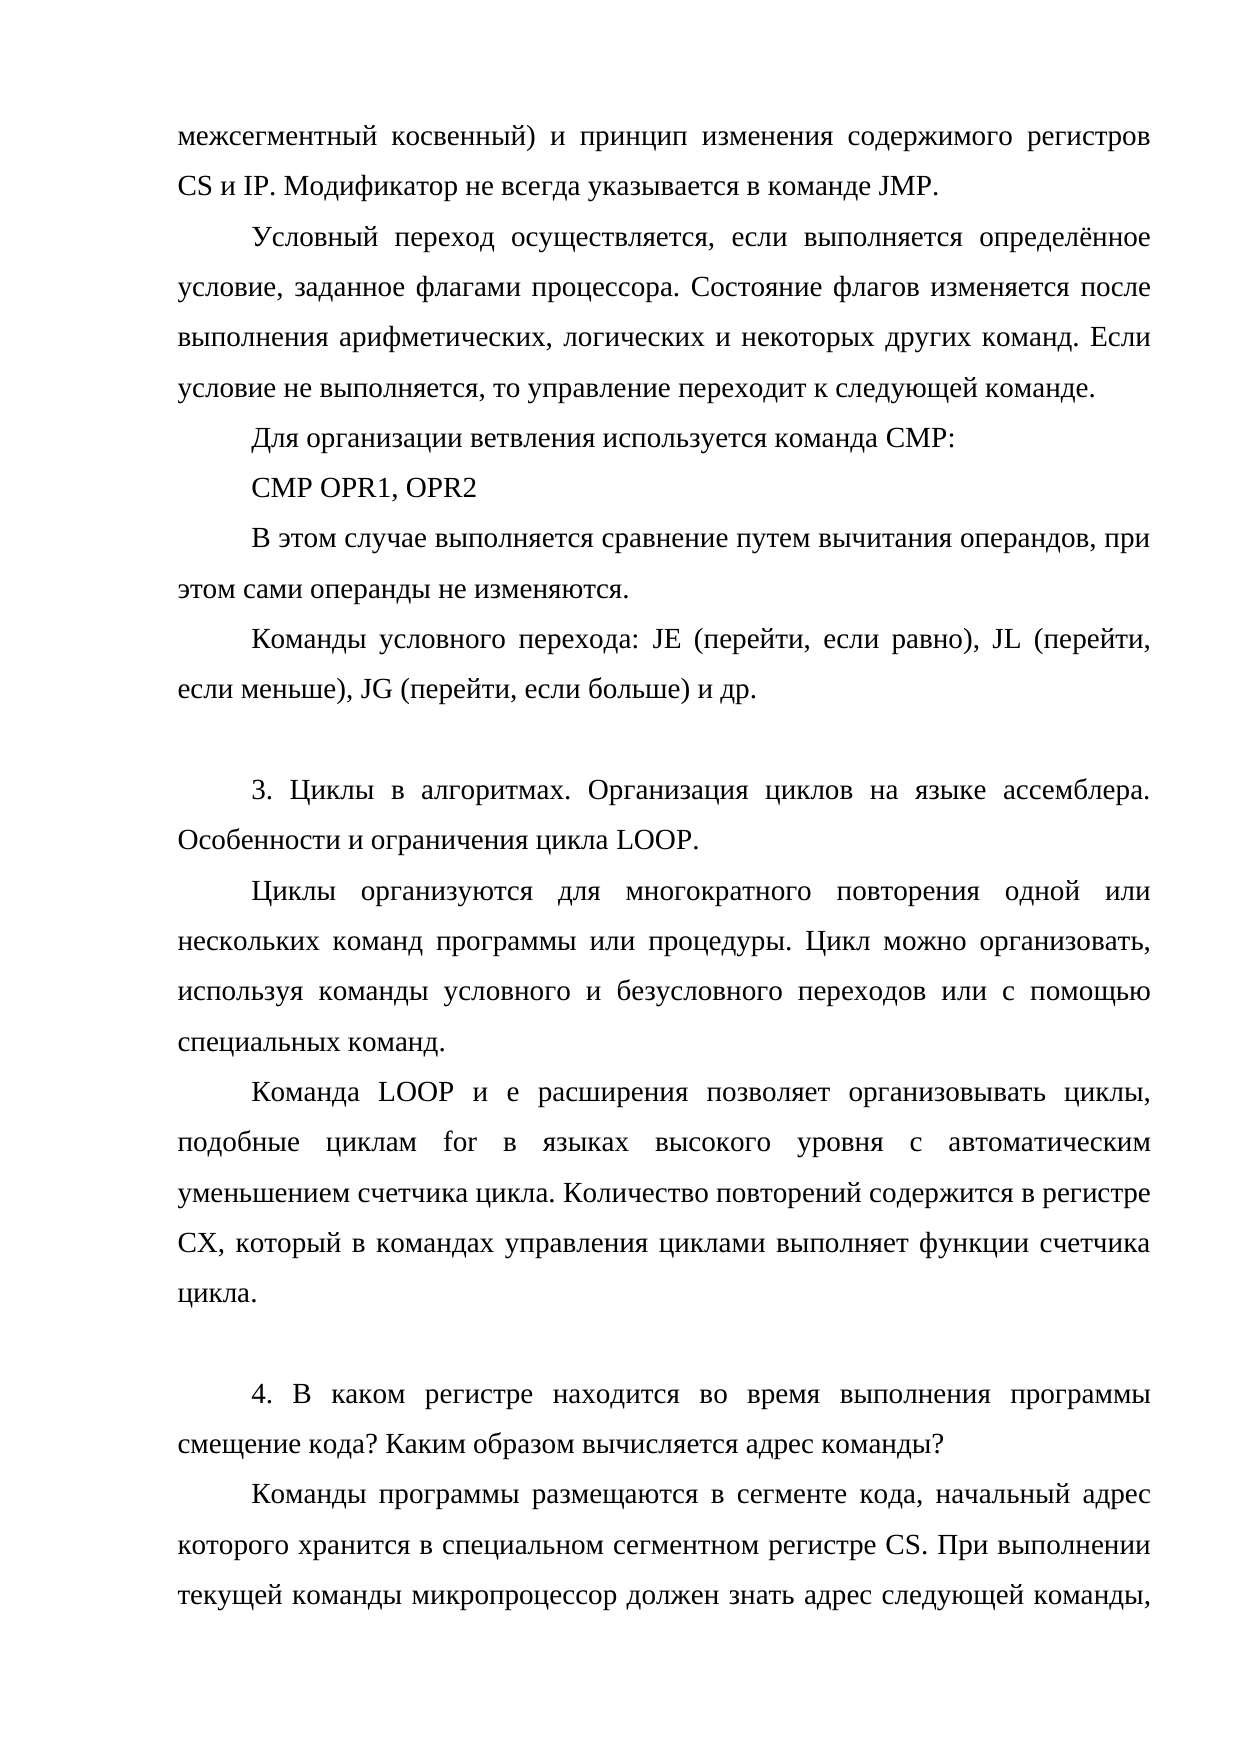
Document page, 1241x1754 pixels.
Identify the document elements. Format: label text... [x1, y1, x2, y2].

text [177, 1477, 1152, 1611]
text 3. Циклы в алгоритмах. Организация циклов на языке ассемблера. Особенности и ограничения цикла LOOP. [177, 772, 1152, 856]
text Команды условного перехода: JE (перейти, если равно), JL (перейти, если меньше), JG (перейти, если больше) и др. [177, 621, 1152, 705]
text Циклы организуются для многократного повторения одной или нескольких команд программы или процедуры. Цикл можно организовать, используя команды условного и безусловного переходов или с помощью специальных команд. [177, 873, 1152, 1057]
text Условный переход осуществляется, если выполняется определённое условие, заданное флагами процессора. Состояние флагов изменяется после выполнения арифметических, логических и некоторых других команд. Если условие не выполняется, то управление переходит к следующей команде. [177, 219, 1152, 403]
text Для организации ветвления используется команда CMP: [177, 420, 1152, 453]
text Команда LOOP и е расширения позволяет организовывать циклы, подобные циклам for в языках высокого уровня с автоматическим уменьшением счетчика цикла. Количество повторений содержится в регистре CX, который в командах управления циклами выполняет функции счетчика цикла. [177, 1074, 1152, 1309]
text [177, 118, 1152, 202]
text CMP OPR1, OPR2 [177, 470, 1152, 504]
text В этом случае выполняется сравнение путем вычитания операндов, при этом сами операнды не изменяются. [177, 521, 1152, 604]
text 4. В каком регистре находится во время выполнения программы смещение кода? Каким образом вычисляется адрес команды? [177, 1376, 1152, 1460]
